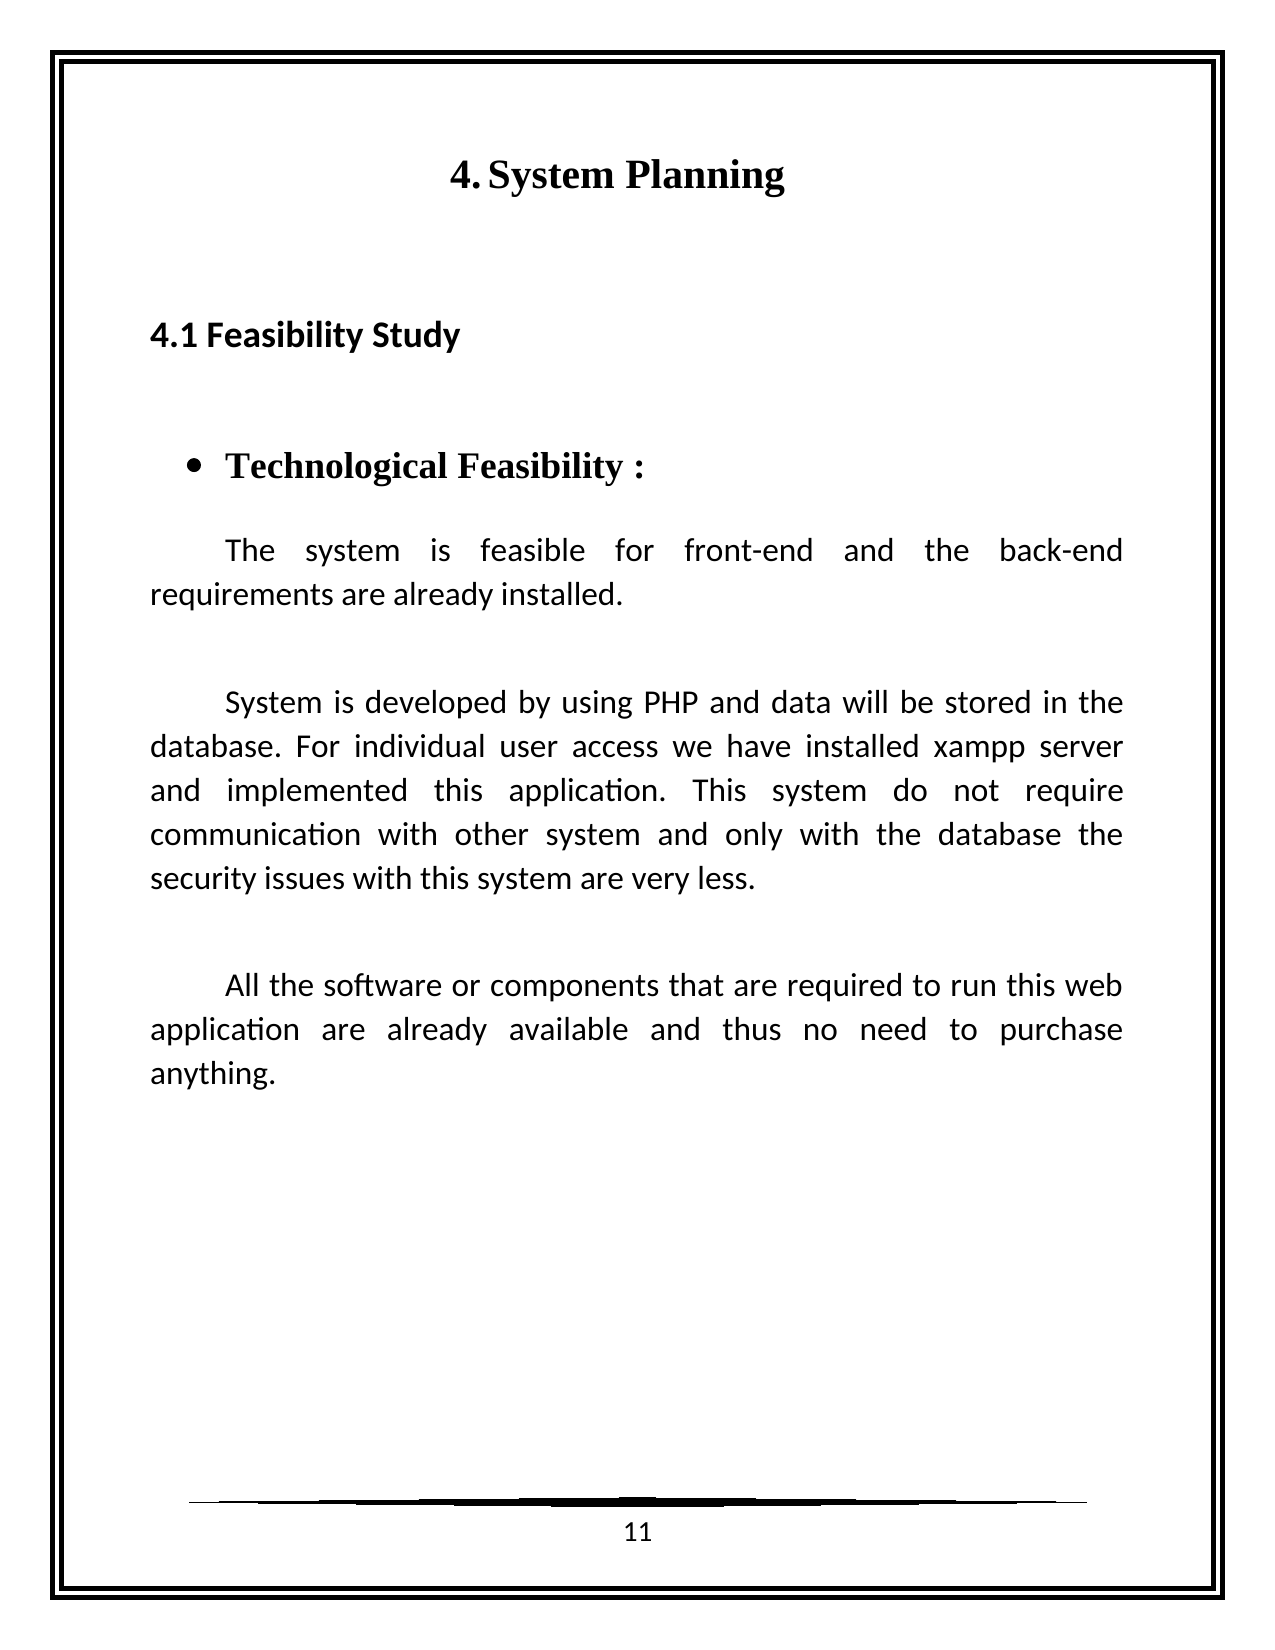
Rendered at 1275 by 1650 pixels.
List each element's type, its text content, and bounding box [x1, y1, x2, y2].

list System Planning [450, 150, 1125, 198]
text 4.1 Feasibility Study [150, 311, 1125, 357]
text The system is feasible for front-end and the back-end requirements are already installed. [150, 529, 1125, 614]
text System is developed by using PHP and data will be stored in the database. For individual user access we have installed xampp server and implemented this application. This system do not require communication with other system and only with the database the security issues with this system are very less. [150, 681, 1125, 897]
text All the software or components that are required to run this web application are already available and thus no need to purchase anything. [150, 964, 1125, 1093]
list Technological Feasibility : [187, 443, 1125, 486]
